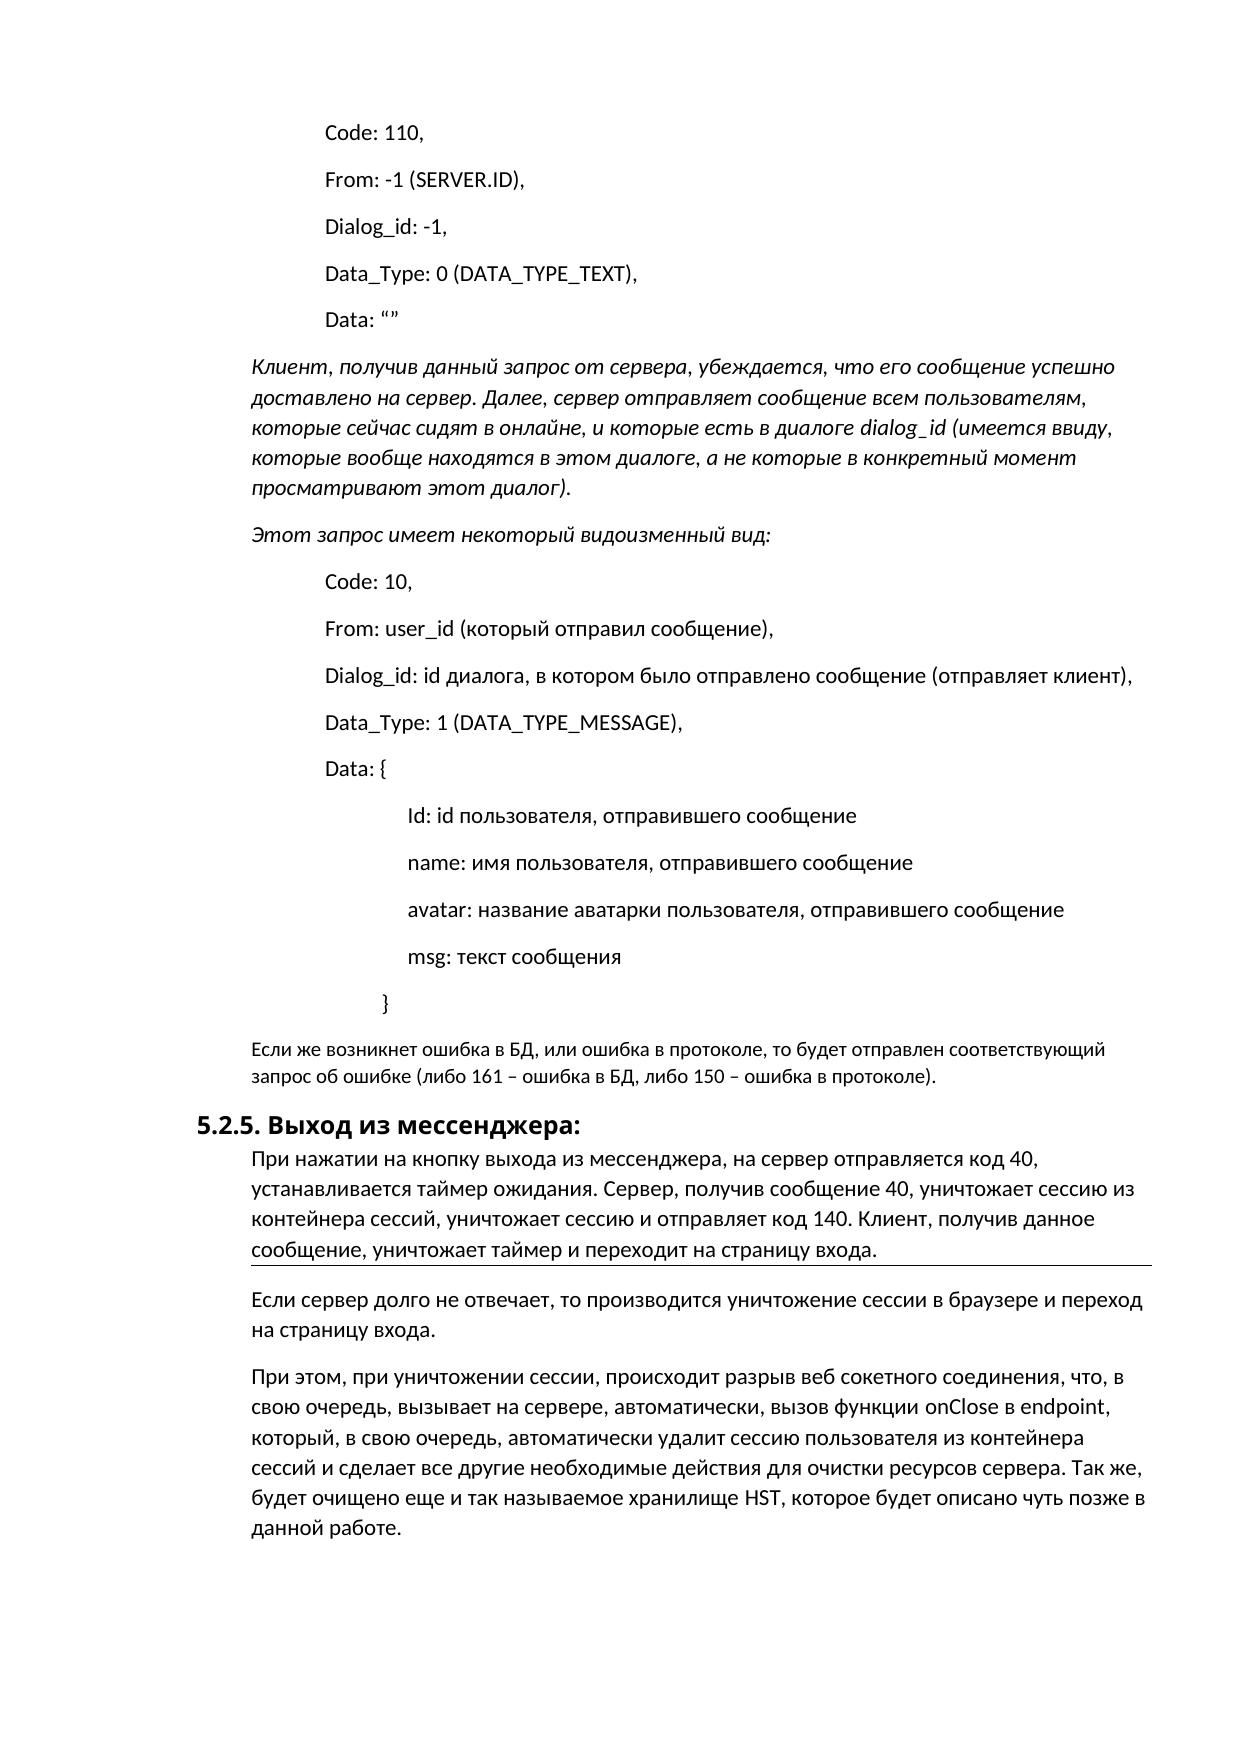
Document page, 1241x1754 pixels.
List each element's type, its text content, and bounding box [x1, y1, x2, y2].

text From: user_id (который отправил сообщение), [325, 614, 1152, 642]
text Data: { [325, 754, 1152, 783]
text Id: id пользователя, отправившего сообщение [325, 801, 1152, 829]
text avatar: название аватарки пользователя, отправившего сообщение [325, 895, 1152, 923]
text name: имя пользователя, отправившего сообщение [325, 848, 1152, 876]
text Code: 10, [325, 567, 1152, 595]
text Клиент, получив данный запрос от сервера, убеждается, что его сообщение успешно доставлено на сервер. Далее, сервер отправляет сообщение всем пользователям, которые сейчас сидят в онлайне, и которые есть в диалоге dialog_id (имеется ввиду, которые вообще находятся в этом диалоге, а не которые в конкретный момент просматривают этот диалог). [251, 352, 1152, 501]
text } [325, 989, 1152, 1017]
text При нажатии на кнопку выхода из мессенджера, на сервер отправляется код 40, устанавливается таймер ожидания. Сервер, получив сообщение 40, уничтожает сессию из контейнера сессий, уничтожает сессию и отправляет код 140. Клиент, получив данное сообщение, уничтожает таймер и переходит на страницу входа. [251, 1144, 1152, 1265]
text Dialog_id: id диалога, в котором было отправлено сообщение (отправляет клиент), [325, 661, 1152, 689]
text Этот запрос имеет некоторый видоизменный вид: [251, 520, 1152, 548]
text From: -1 (SERVER.ID), [325, 165, 1152, 193]
text Data_Type: 0 (DATA_TYPE_TEXT), [325, 259, 1152, 287]
subtitle 5.2.5. Выход из мессенджера: [177, 1107, 1152, 1141]
text msg: текст сообщения [325, 942, 1152, 970]
text Data_Type: 1 (DATA_TYPE_MESSAGE), [325, 708, 1152, 736]
text Code: 110, [325, 118, 1152, 146]
text Если же возникнет ошибка в БД, или ошибка в протоколе, то будет отправлен соответствующий запрос об ошибке (либо 161 – ошибка в БД, либо 150 – ошибка в протоколе). [251, 1036, 1152, 1089]
text Если сервер долго не отвечает, то производится уничтожение сессии в браузере и переход на страницу входа. [251, 1285, 1152, 1343]
text Dialog_id: -1, [325, 212, 1152, 240]
text Data: “” [325, 306, 1152, 334]
